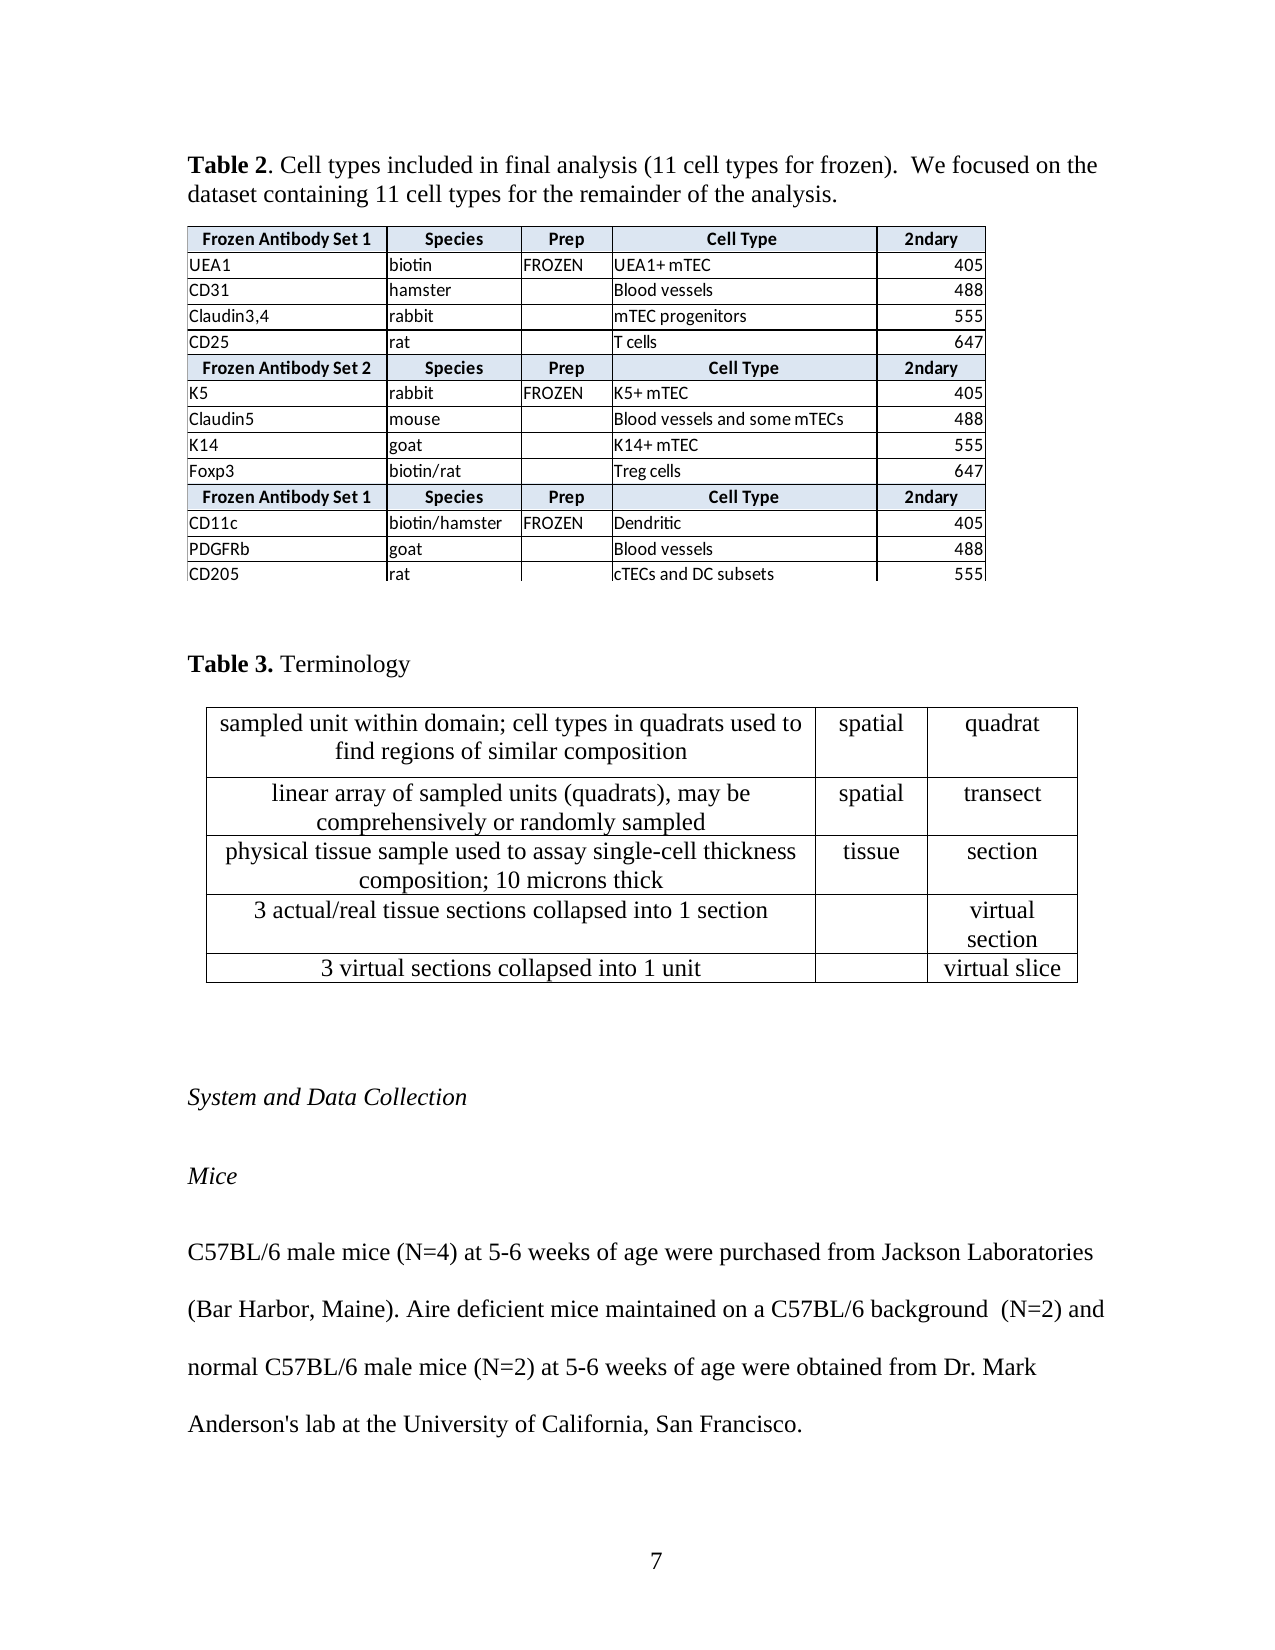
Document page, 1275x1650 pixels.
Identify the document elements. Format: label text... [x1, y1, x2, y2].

table_cell virtual section [928, 895, 1077, 952]
table_header quadrat [928, 708, 1077, 777]
text Table 2. Cell types included in final analysis (11 cell types for frozen). We focused on the dataset containing 11 cell types for the remainder of the analysis. [187, 150, 1125, 207]
table_cell 3 actual/real tissue sections collapsed into 1 section [207, 895, 815, 952]
table_cell section [928, 836, 1077, 894]
table_cell [816, 895, 927, 952]
table_cell 3 virtual sections collapsed into 1 unit [207, 954, 815, 982]
subtitle Mice [187, 1161, 1125, 1189]
table_cell tissue [816, 836, 927, 894]
table_cell [816, 954, 927, 982]
subtitle System and Data Collection [187, 1082, 1125, 1111]
table_cell spatial [816, 778, 927, 835]
table_header sampled unit within domain; cell types in quadrats used to find regions of similar composition [207, 708, 815, 777]
table_header spatial [816, 708, 927, 777]
table_cell transect [928, 778, 1077, 835]
text C57BL/6 male mice (N=4) at 5-6 weeks of age were purchased from Jackson Laboratories (Bar Harbor, Maine). Aire deficient mice maintained on a C57BL/6 background (N=2) and normal C57BL/6 male mice (N=2) at 5-6 weeks of age were obtained from Dr. Mark Anderson's lab at the University of California, San Francisco. [187, 1237, 1125, 1438]
table_cell virtual slice [928, 954, 1077, 982]
table_cell linear array of sampled units (quadrats), may be comprehensively or randomly sampled [207, 778, 815, 835]
table_cell physical tissue sample used to assay single-cell thickness composition; 10 microns thick [207, 836, 815, 894]
subtitle Table 3. Terminology [187, 649, 1125, 678]
